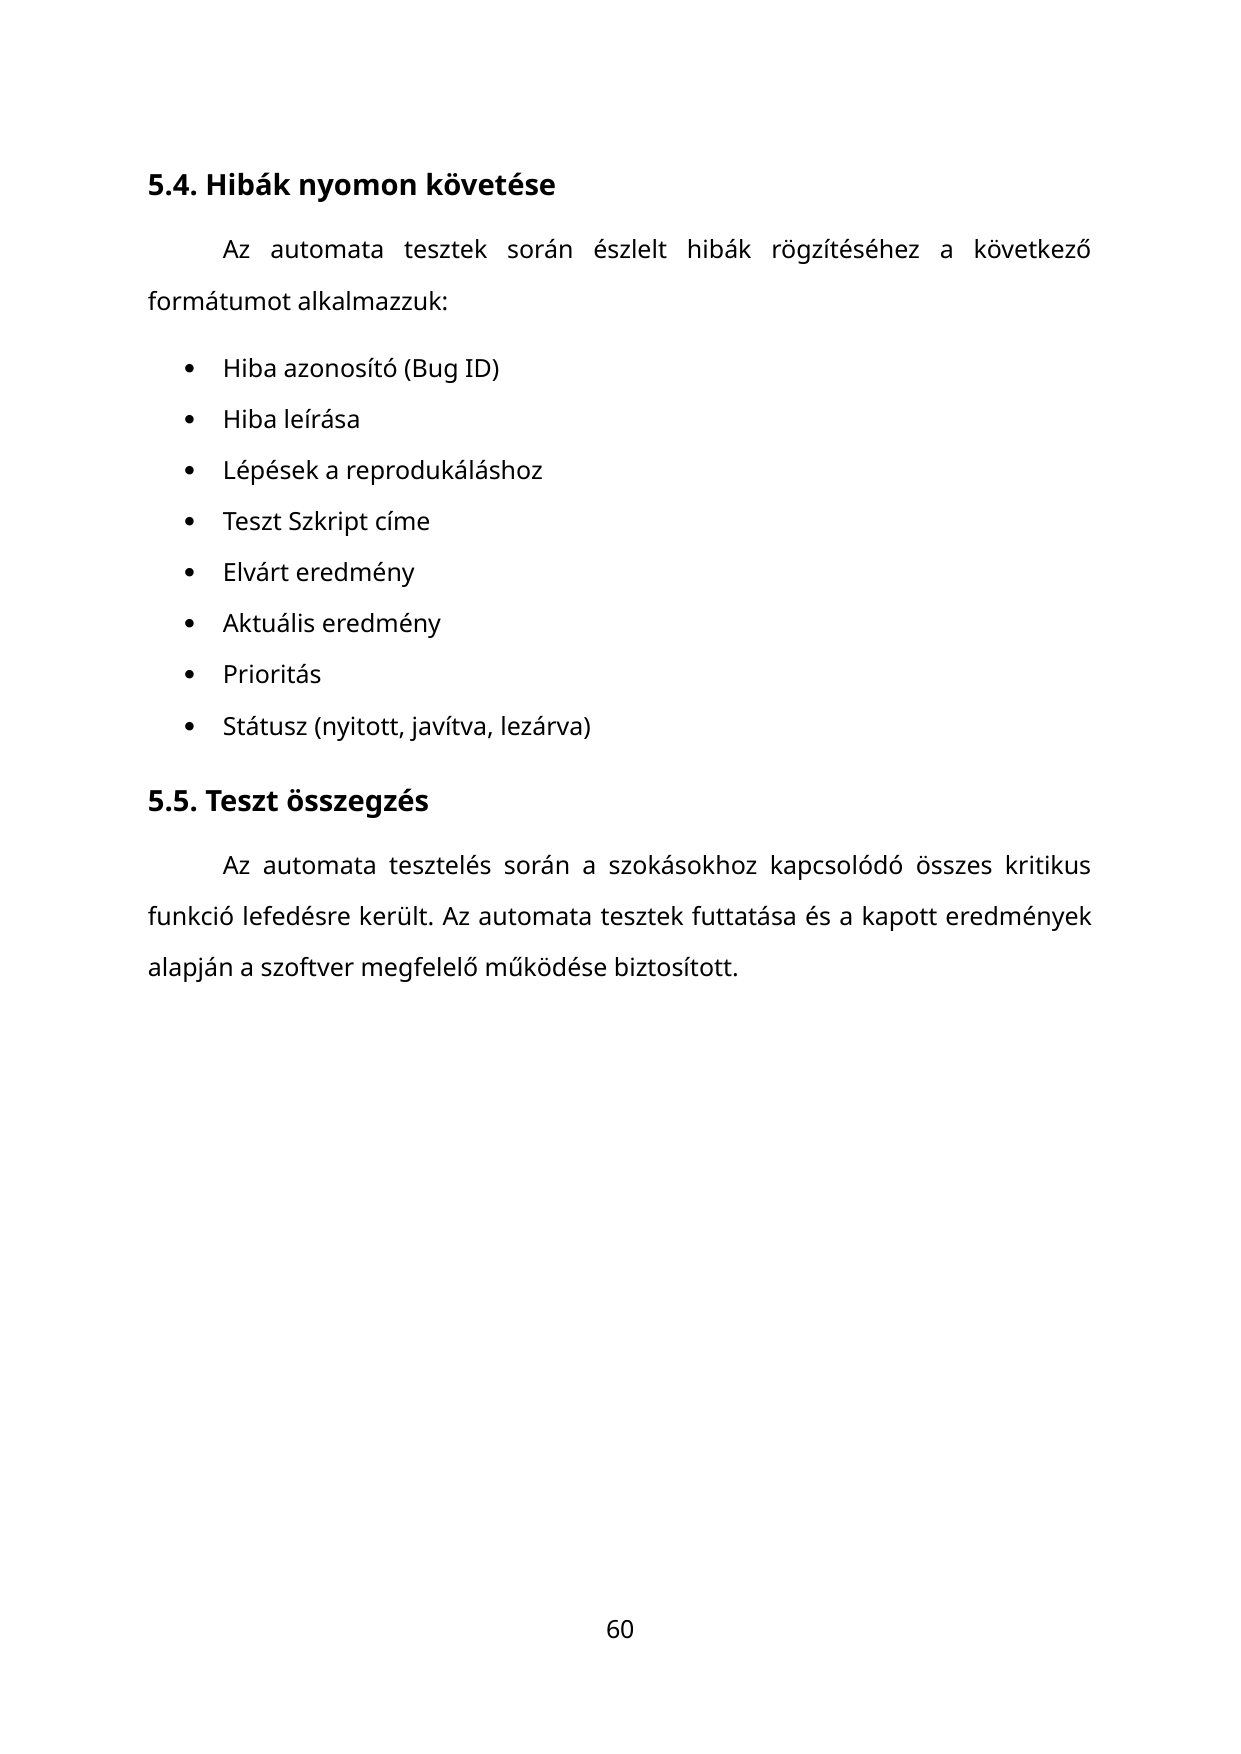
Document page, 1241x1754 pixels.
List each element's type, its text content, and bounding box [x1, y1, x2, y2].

text Az automata tesztelés során a szokásokhoz kapcsolódó összes kritikus funkció lefedésre került. Az automata tesztek futtatása és a kapott eredmények alapján a szoftver megfelelő működése biztosított. [148, 848, 1093, 984]
text Az automata tesztek során észlelt hibák rögzítéséhez a következő formátumot alkalmazzuk: [148, 232, 1093, 317]
list Elvárt eredmény [185, 555, 1093, 589]
list Prioritás [185, 657, 1093, 691]
list Státusz (nyitott, javítva, lezárva) [185, 708, 1093, 742]
list Teszt Szkript címe [185, 504, 1093, 538]
list Aktuális eredmény [185, 606, 1093, 640]
subtitle 5.5. Teszt összegzés [148, 780, 1093, 820]
list Hiba azonosító (Bug ID) [185, 351, 1093, 385]
list Hiba leírása [185, 402, 1093, 436]
list Lépések a reprodukáláshoz [185, 453, 1093, 487]
subtitle 5.4. Hibák nyomon követése [148, 164, 1093, 204]
